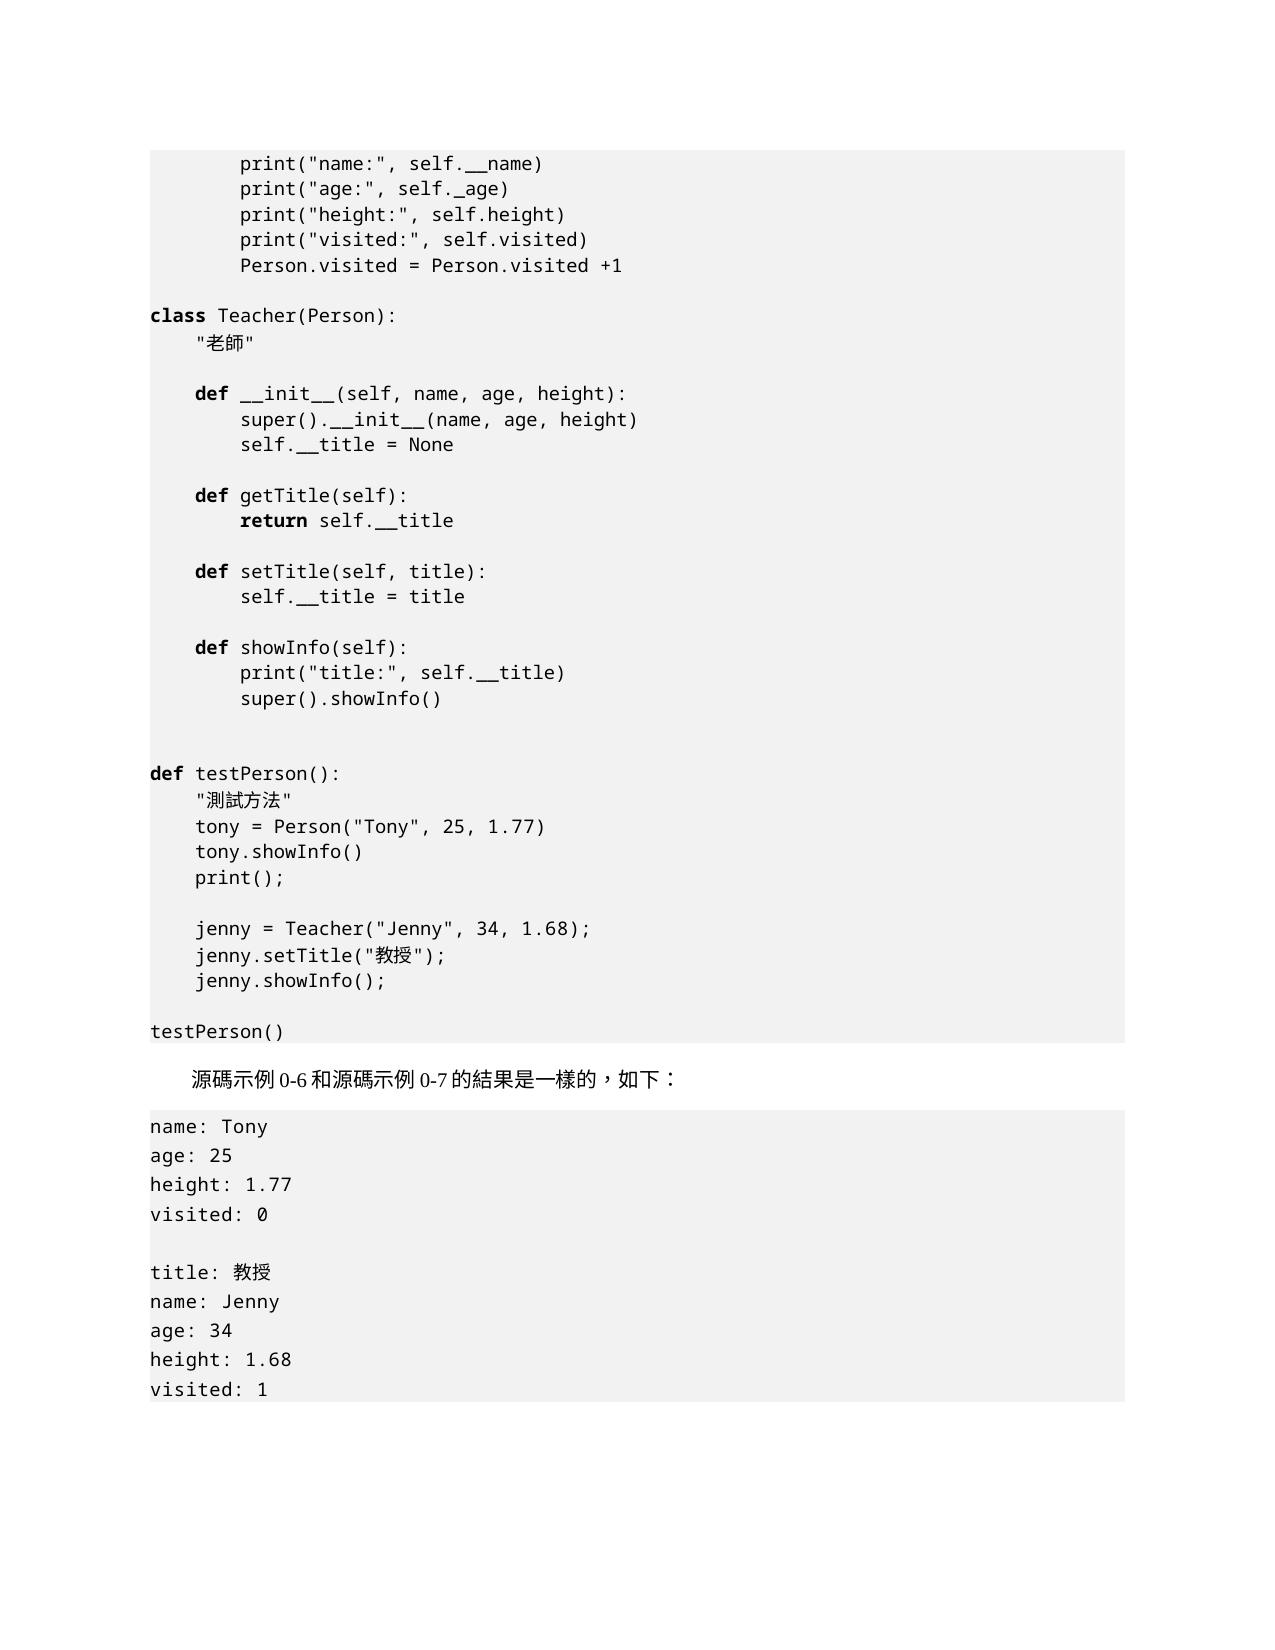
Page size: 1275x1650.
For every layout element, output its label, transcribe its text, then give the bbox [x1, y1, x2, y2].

text def setTitle(self, title): [150, 558, 1125, 583]
text visited: 1 [150, 1373, 1125, 1402]
text visited: 0 [150, 1198, 1125, 1227]
text self.__title = title [150, 583, 1125, 609]
text age: 34 [150, 1314, 1125, 1343]
text jenny = Teacher("Jenny", 34, 1.68); [150, 915, 1125, 940]
text testPerson() [150, 1018, 1125, 1043]
text age: 25 [150, 1139, 1125, 1168]
text return self.__title [150, 507, 1125, 533]
text title: 教授 [150, 1256, 1125, 1285]
text def __init__(self, name, age, height): [150, 380, 1125, 406]
text def showInfo(self): [150, 634, 1125, 659]
text def getTitle(self): [150, 482, 1125, 507]
text print("title:", self.__title) [150, 659, 1125, 685]
text height: 1.68 [150, 1343, 1125, 1373]
text "老師" [150, 328, 1125, 355]
text tony.showInfo() [150, 839, 1125, 864]
text name: Tony [150, 1110, 1125, 1139]
text print("name:", self.__name) [150, 150, 1125, 176]
text self.__title = None [150, 431, 1125, 457]
text Person.visited = Person.visited +1 [150, 252, 1125, 278]
text print("height:", self.height) [150, 201, 1125, 227]
text super().showInfo() [150, 685, 1125, 711]
text jenny.showInfo(); [150, 967, 1125, 993]
text def testPerson(): [150, 761, 1125, 786]
text name: Jenny [150, 1285, 1125, 1314]
text print(); [150, 864, 1125, 890]
text 源碼示例0-6和源碼示例0-7的結果是一樣的，如下： [150, 1060, 1125, 1093]
text "測試方法" [150, 786, 1125, 813]
text jenny.setTitle("教授"); [150, 940, 1125, 967]
text tony = Person("Tony", 25, 1.77) [150, 813, 1125, 839]
text print("visited:", self.visited) [150, 227, 1125, 252]
text class Teacher(Person): [150, 303, 1125, 328]
text height: 1.77 [150, 1168, 1125, 1198]
text super().__init__(name, age, height) [150, 406, 1125, 431]
text print("age:", self._age) [150, 176, 1125, 201]
